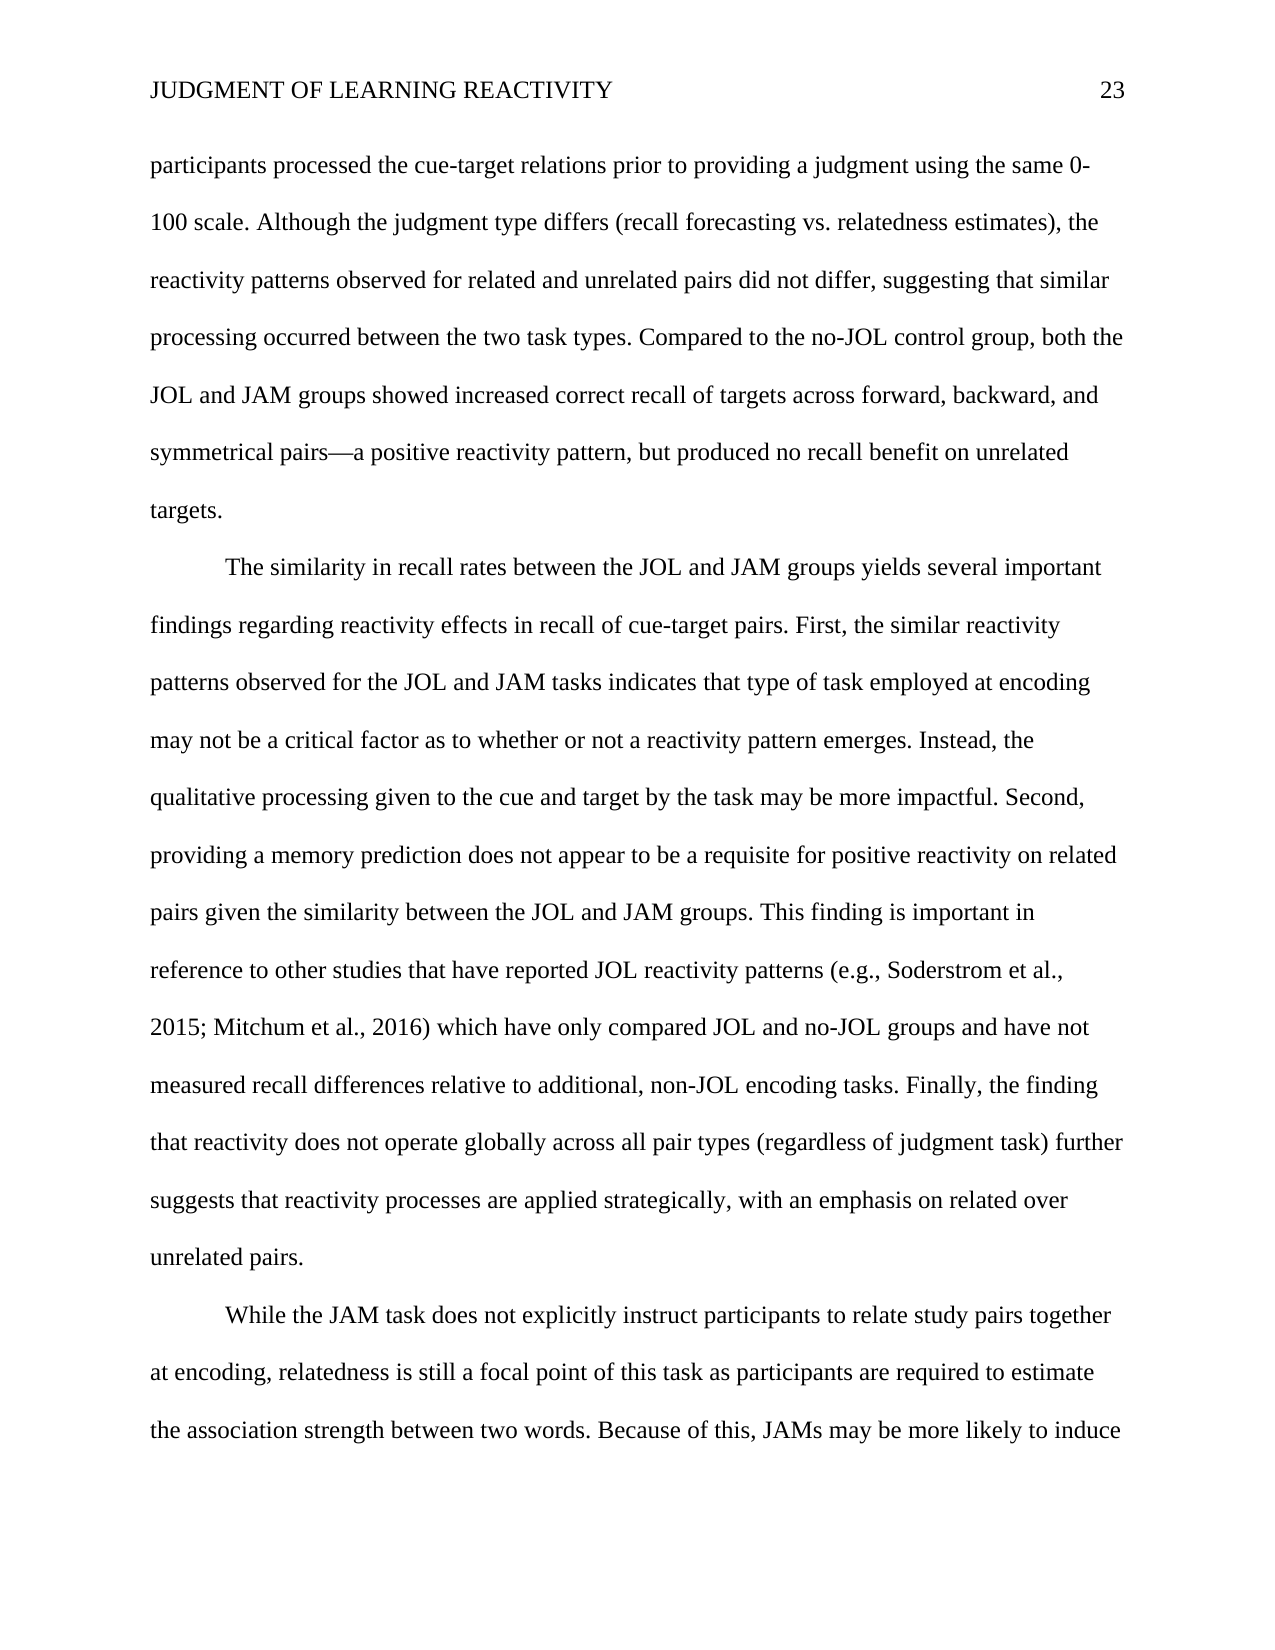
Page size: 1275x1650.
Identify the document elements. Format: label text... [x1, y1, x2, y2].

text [150, 1300, 1125, 1444]
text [150, 150, 1125, 524]
text The similarity in recall rates between the JOL and JAM groups yields several important findings regarding reactivity effects in recall of cue-target pairs. First, the similar reactivity patterns observed for the JOL and JAM tasks indicates that type of task employed at encoding may not be a critical factor as to whether or not a reactivity pattern emerges. Instead, the qualitative processing given to the cue and target by the task may be more impactful. Second, providing a memory prediction does not appear to be a requisite for positive reactivity on related pairs given the similarity between the JOL and JAM groups. This finding is important in reference to other studies that have reported JOL reactivity patterns (e.g., Soderstrom et al., 2015; Mitchum et al., 2016) which have only compared JOL and no-JOL groups and have not measured recall differences relative to additional, non-JOL encoding tasks. Finally, the finding that reactivity does not operate globally across all pair types (regardless of judgment task) further suggests that reactivity processes are applied strategically, with an emphasis on related over unrelated pairs. [150, 552, 1125, 1271]
